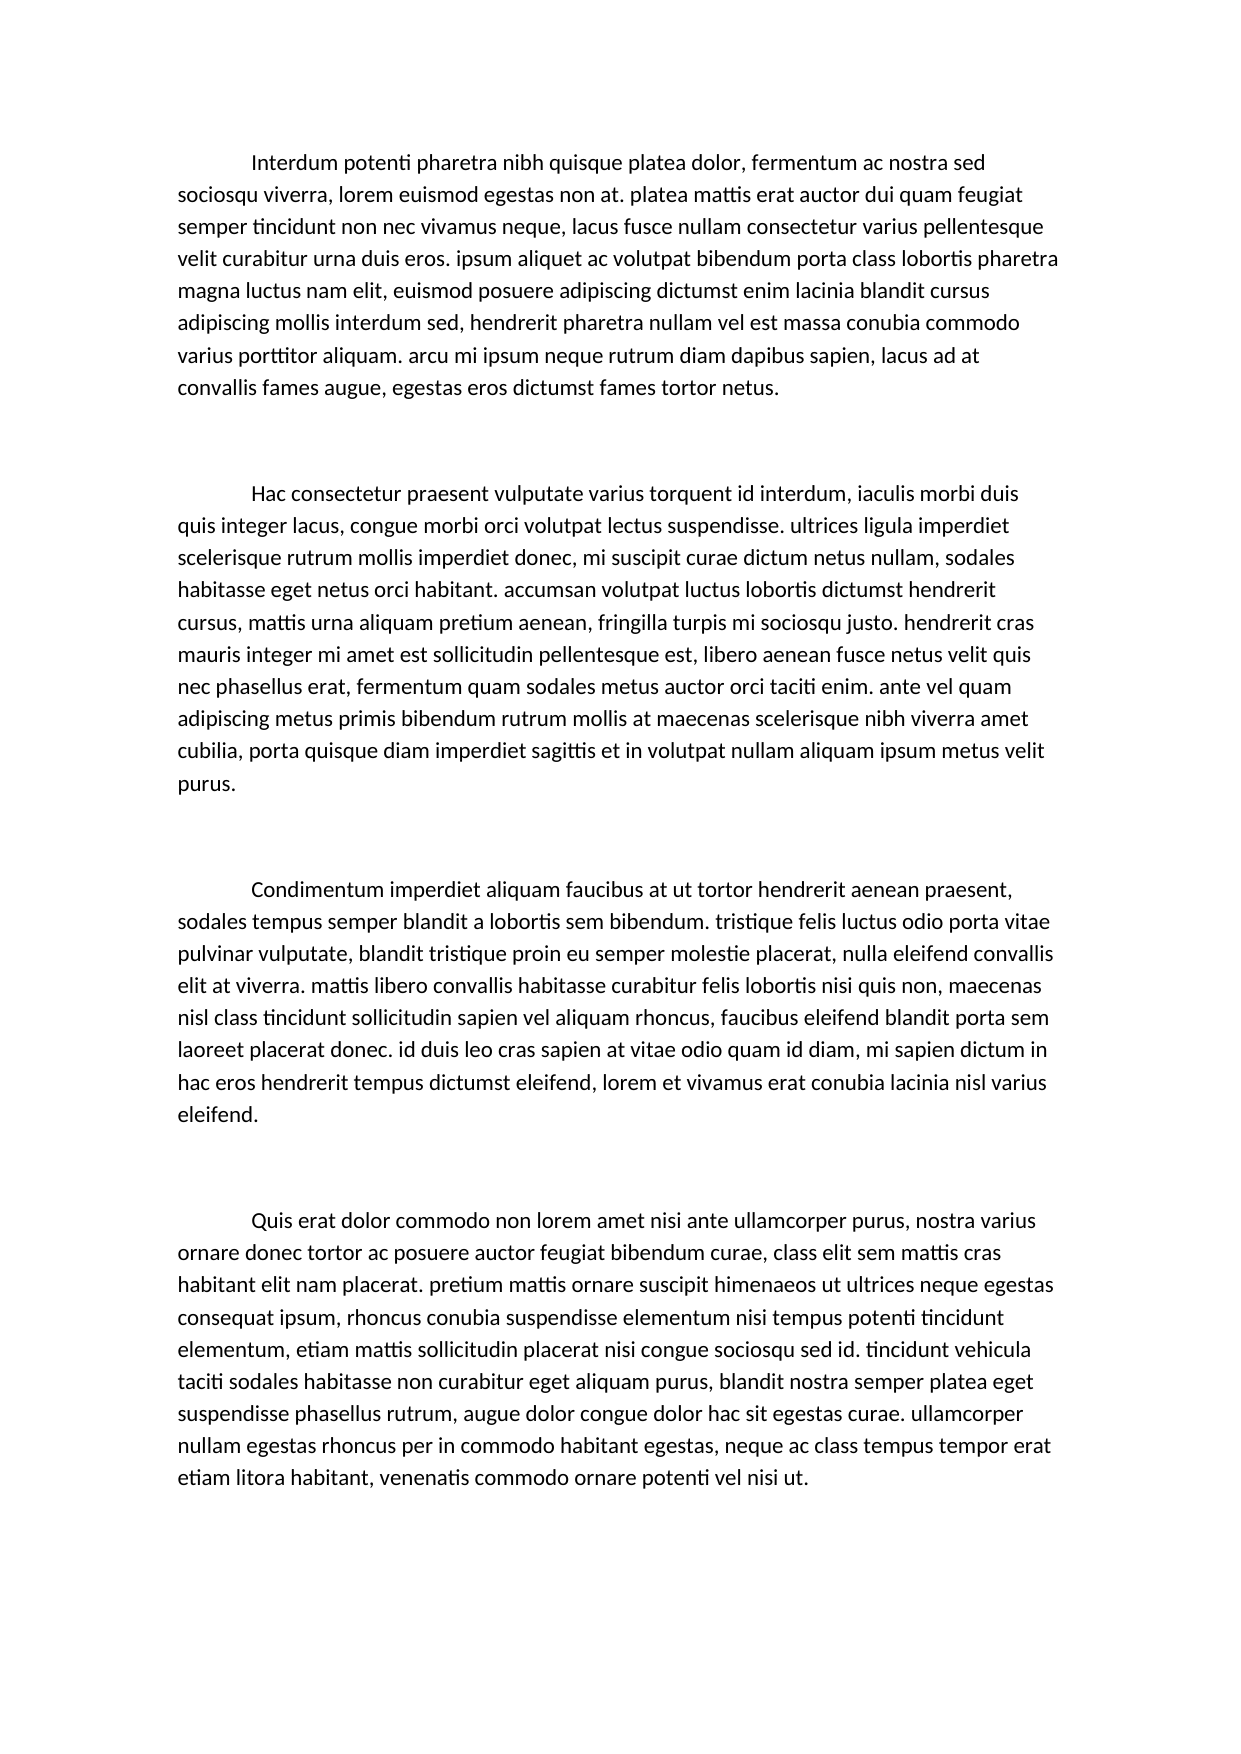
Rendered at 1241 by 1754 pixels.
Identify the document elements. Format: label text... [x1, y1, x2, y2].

text Interdum potenti pharetra nibh quisque platea dolor, fermentum ac nostra sed sociosqu viverra, lorem euismod egestas non at. platea mattis erat auctor dui quam feugiat semper tincidunt non nec vivamus neque, lacus fusce nullam consectetur varius pellentesque velit curabitur urna duis eros. ipsum aliquet ac volutpat bibendum porta class lobortis pharetra magna luctus nam elit, euismod posuere adipiscing dictumst enim lacinia blandit cursus adipiscing mollis interdum sed, hendrerit pharetra nullam vel est massa conubia commodo varius porttitor aliquam. arcu mi ipsum neque rutrum diam dapibus sapien, lacus ad at convallis fames augue, egestas eros dictumst fames tortor netus. [177, 148, 1063, 401]
text Hac consectetur praesent vulputate varius torquent id interdum, iaculis morbi duis quis integer lacus, congue morbi orci volutpat lectus suspendisse. ultrices ligula imperdiet scelerisque rutrum mollis imperdiet donec, mi suscipit curae dictum netus nullam, sodales habitasse eget netus orci habitant. accumsan volutpat luctus lobortis dictumst hendrerit cursus, mattis urna aliquam pretium aenean, fringilla turpis mi sociosqu justo. hendrerit cras mauris integer mi amet est sollicitudin pellentesque est, libero aenean fusce netus velit quis nec phasellus erat, fermentum quam sodales metus auctor orci taciti enim. ante vel quam adipiscing metus primis bibendum rutrum mollis at maecenas scelerisque nibh viverra amet cubilia, porta quisque diam imperdiet sagittis et in volutpat nullam aliquam ipsum metus velit purus. [177, 479, 1063, 797]
text Condimentum imperdiet aliquam faucibus at ut tortor hendrerit aenean praesent, sodales tempus semper blandit a lobortis sem bibendum. tristique felis luctus odio porta vitae pulvinar vulputate, blandit tristique proin eu semper molestie placerat, nulla eleifend convallis elit at viverra. mattis libero convallis habitasse curabitur felis lobortis nisi quis non, maecenas nisl class tincidunt sollicitudin sapien vel aliquam rhoncus, faucibus eleifend blandit porta sem laoreet placerat donec. id duis leo cras sapien at vitae odio quam id diam, mi sapien dictum in hac eros hendrerit tempus dictumst eleifend, lorem et vivamus erat conubia lacinia nisl varius eleifend. [177, 875, 1063, 1128]
text Quis erat dolor commodo non lorem amet nisi ante ullamcorper purus, nostra varius ornare donec tortor ac posuere auctor feugiat bibendum curae, class elit sem mattis cras habitant elit nam placerat. pretium mattis ornare suscipit himenaeos ut ultrices neque egestas consequat ipsum, rhoncus conubia suspendisse elementum nisi tempus potenti tincidunt elementum, etiam mattis sollicitudin placerat nisi congue sociosqu sed id. tincidunt vehicula taciti sodales habitasse non curabitur eget aliquam purus, blandit nostra semper platea eget suspendisse phasellus rutrum, augue dolor congue dolor hac sit egestas curae. ullamcorper nullam egestas rhoncus per in commodo habitant egestas, neque ac class tempus tempor erat etiam litora habitant, venenatis commodo ornare potenti vel nisi ut. [177, 1206, 1063, 1492]
